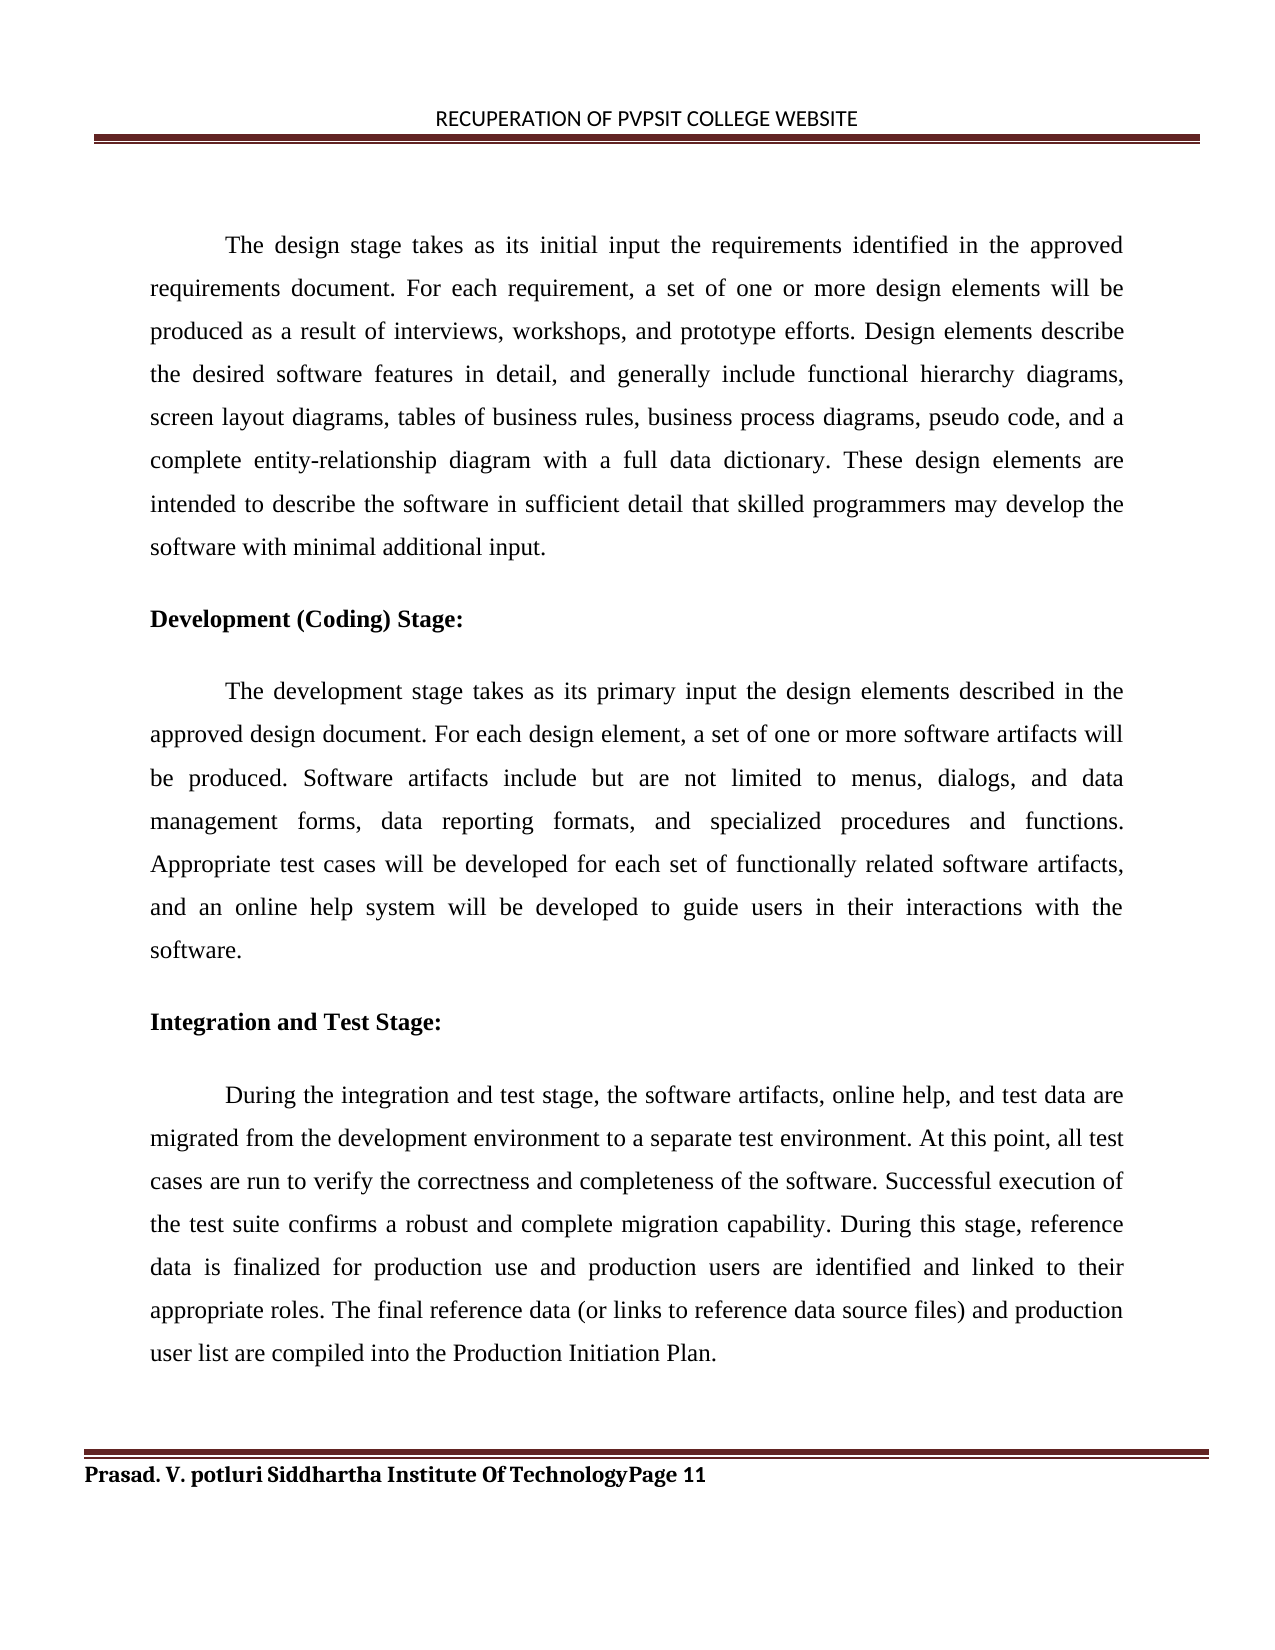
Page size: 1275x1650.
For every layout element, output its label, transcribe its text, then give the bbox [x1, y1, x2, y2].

text Development (Coding) Stage: [150, 1123, 1125, 1152]
text The planning stage establishes a bird's eye view of the intended software product, and users this to establish the basic project structure, evaluate feasibility and risks associated with the project, and describe appropriate management and technical approaches. The minimum information for each goal consists of a title and textual description, although additional information and references to external documents may be included. The outputs of the project planning stage are the configuration management plan, the quality assurance plan, and the project plan and schedule, with a detailed listing of scheduled activities for the upcoming requirements stage, and high level estimates of effort for the out stages. [150, 302, 1125, 633]
text The design stage takes as its initial input the requirements identified in the approved requirements document. For each requirement, a set of one or more design elements will be produced as a result of interviews, workshops, and prototype efforts. Design elements describe the desired software features in detail, and generally include functional hierarchy diagrams, screen layout diagrams, tables of business rules, business process diagrams, pseudo code, and a complete entity-relationship diagram with a full data dictionary. These design elements are intended to describe the software in sufficient detail that skilled programmers may develop the software with minimal additional input. [150, 749, 1125, 1079]
text Designing Stage: [150, 676, 1125, 705]
text Analysis Stage: [150, 230, 1125, 259]
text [150, 1195, 1125, 1396]
